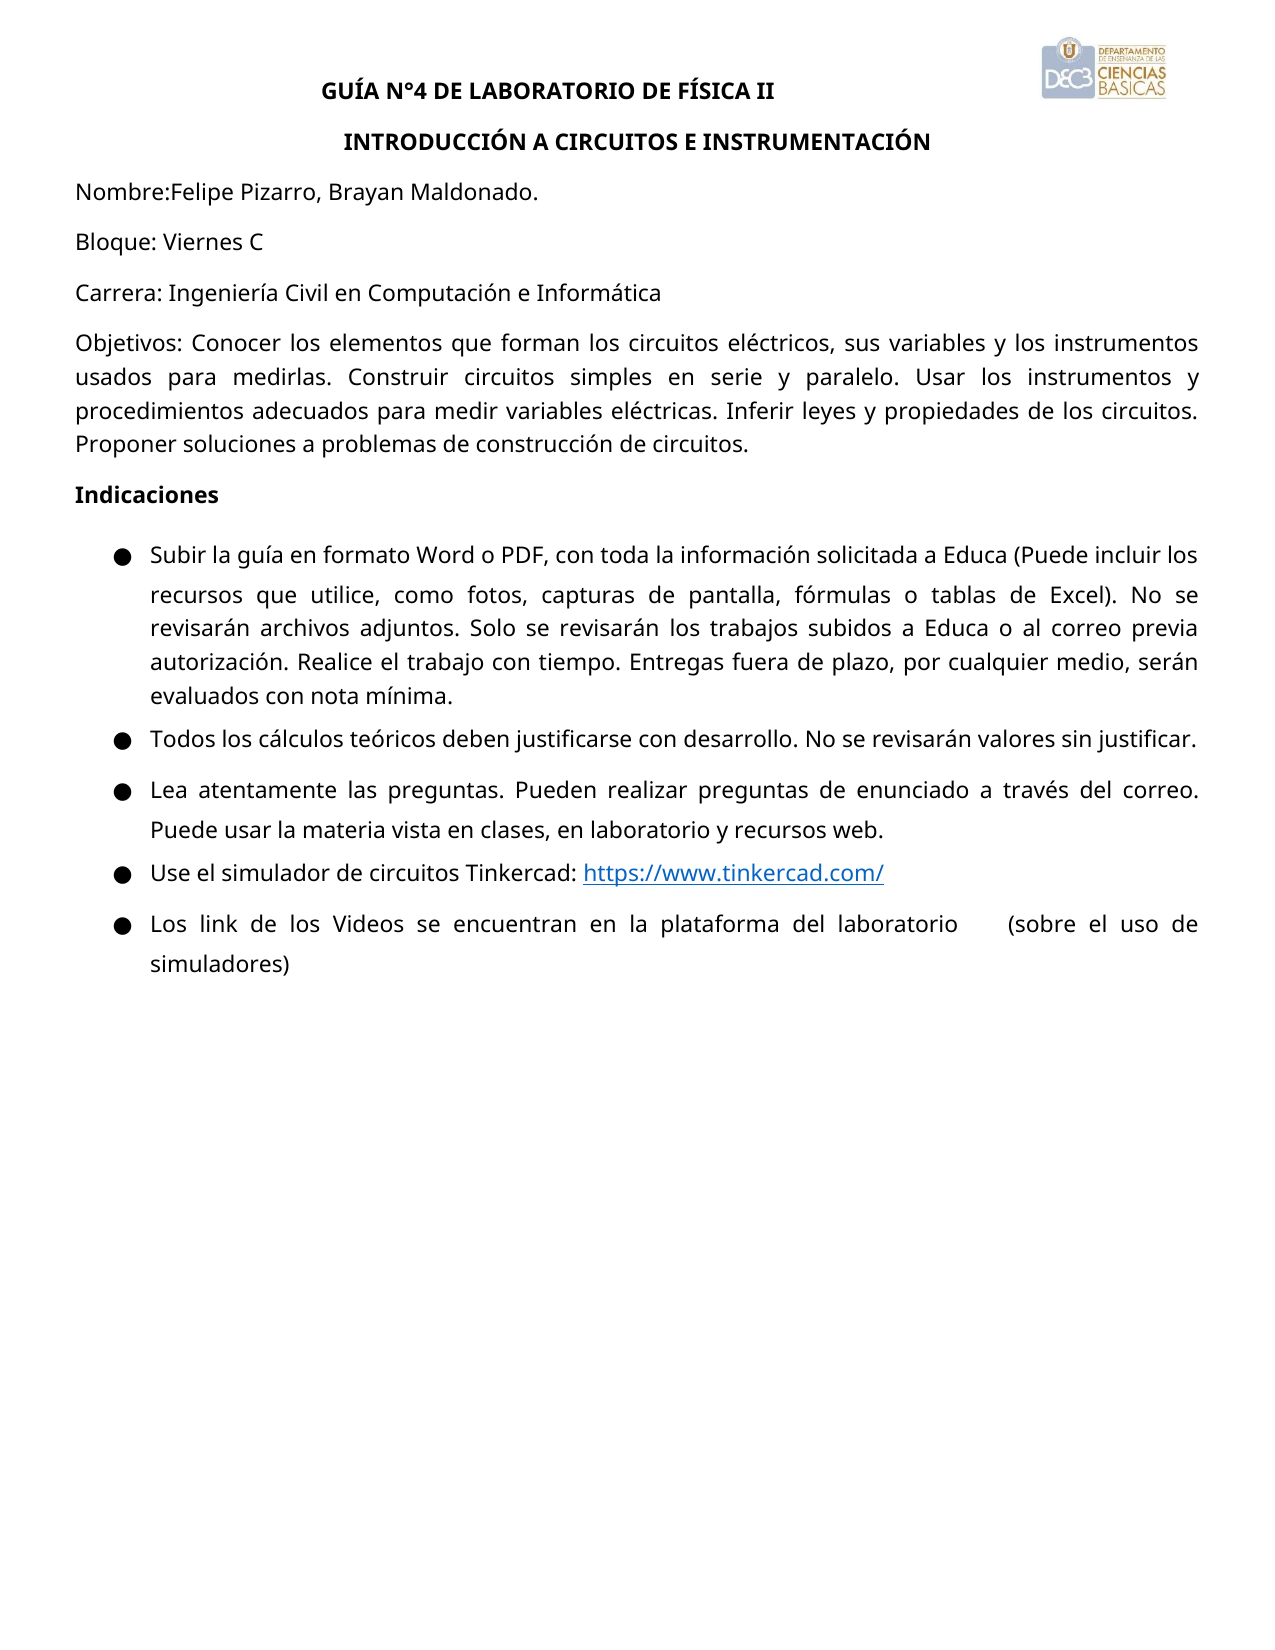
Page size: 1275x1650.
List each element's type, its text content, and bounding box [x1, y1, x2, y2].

picture [1039, 34, 1168, 102]
text Nombre:Felipe Pizarro, Brayan Maldonado. [75, 176, 1200, 207]
list Todos los cálculos teóricos deben justificarse con desarrollo. No se revisarán valores sin justificar. [112, 714, 1200, 761]
list Los link de los Videos se encuentran en la plataforma del laboratorio (sobre el uso de simuladores) [112, 898, 1200, 979]
text INTRODUCCIÓN A CIRCUITOS E INSTRUMENTACIÓN [75, 125, 1200, 157]
list Subir la guía en formato Word o PDF, con toda la información solicitada a Educa (Puede incluir los recursos que utilice, como fotos, capturas de pantalla, fórmulas o tablas de Excel). No se revisarán archivos adjuntos. Solo se revisarán los trabajos subidos a Educa o al correo previa autorización. Realice el trabajo con tiempo. Entregas fuera de plazo, por cualquier medio, serán evaluados con nota mínima. [112, 529, 1200, 711]
list Use el simulador de circuitos Tinkercad: https://www.tinkercad.com/ [112, 848, 1200, 894]
text GUÍA N°4 DE LABORATORIO DE FÍSICA II [75, 75, 1200, 106]
text Bloque: Viernes C [75, 226, 1200, 257]
text Indicaciones [75, 479, 1200, 510]
text Carrera: Ingeniería Civil en Computación e Informática [75, 277, 1200, 308]
text Objetivos: Conocer los elementos que forman los circuitos eléctricos, sus variables y los instrumentos usados para medirlas. Construir circuitos simples en serie y paralelo. Usar los instrumentos y procedimientos adecuados para medir variables eléctricas. Inferir leyes y propiedades de los circuitos. Proponer soluciones a problemas de construcción de circuitos. [75, 327, 1200, 459]
list Lea atentamente las preguntas. Pueden realizar preguntas de enunciado a través del correo. Puede usar la materia vista en clases, en laboratorio y recursos web. [112, 764, 1200, 845]
